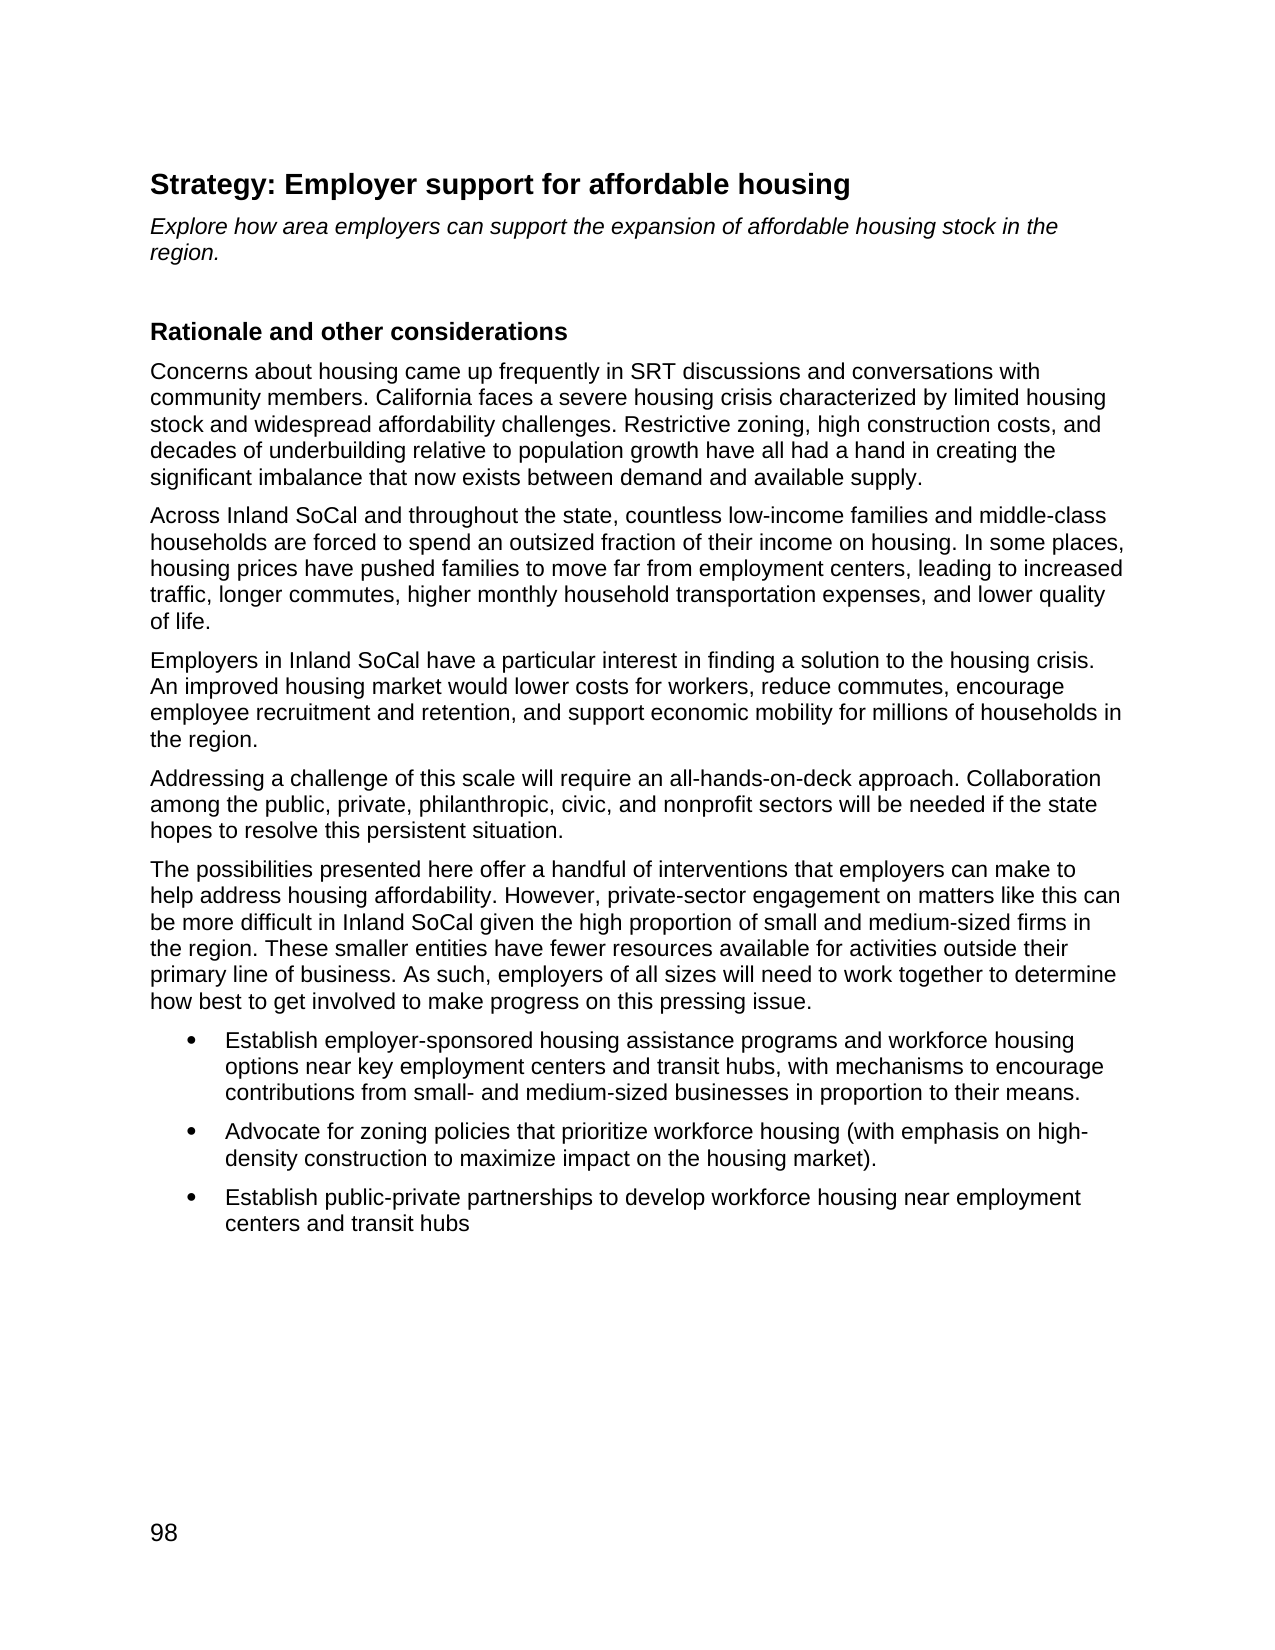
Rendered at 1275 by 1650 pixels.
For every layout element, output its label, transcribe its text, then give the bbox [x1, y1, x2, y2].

text Employers in Inland SoCal have a particular interest in finding a solution to the housing crisis. An improved housing market would lower costs for workers, reduce commutes, encourage employee recruitment and retention, and support economic mobility for millions of households in the region. [150, 647, 1125, 752]
text Across Inland SoCal and throughout the state, countless low-income families and middle-class households are forced to spend an outsized fraction of their income on housing. In some places, housing prices have pushed families to move far from employment centers, leading to increased traffic, longer commutes, higher monthly household transportation expenses, and lower quality of life. [150, 502, 1125, 634]
subtitle Strategy: Employer support for affordable housing [150, 167, 1125, 200]
list Advocate for zoning policies that prioritize workforce housing (with emphasis on high-density construction to maximize impact on the housing market). [187, 1118, 1125, 1171]
text The possibilities presented here offer a handful of interventions that employers can make to help address housing affordability. However, private-sector engagement on matters like this can be more difficult in Inland SoCal given the high proportion of small and medium-sized firms in the region. These smaller entities have fewer resources available for activities outside their primary line of business. As such, employers of all sizes will need to work together to determine how best to get involved to make progress on this pressing issue. [150, 856, 1125, 1014]
text Concerns about housing came up frequently in SRT discussions and conversations with community members. California faces a severe housing crisis characterized by limited housing stock and widespread affordability challenges. Restrictive zoning, high construction costs, and decades of underbuilding relative to population growth have all had a hand in creating the significant imbalance that now exists between demand and available supply. [150, 358, 1125, 490]
list Establish employer-sponsored housing assistance programs and workforce housing options near key employment centers and transit hubs, with mechanisms to encourage contributions from small- and medium-sized businesses in proportion to their means. [187, 1027, 1125, 1106]
text Explore how area employers can support the expansion of affordable housing stock in the region. [150, 213, 1125, 265]
text Addressing a challenge of this scale will require an all-hands-on-deck approach. Collaboration among the public, private, philanthropic, civic, and nonprofit sectors will be needed if the state hopes to resolve this persistent situation. [150, 764, 1125, 843]
text Rationale and other considerations [150, 317, 1125, 346]
list Establish public-private partnerships to develop workforce housing near employment centers and transit hubs [187, 1183, 1125, 1236]
